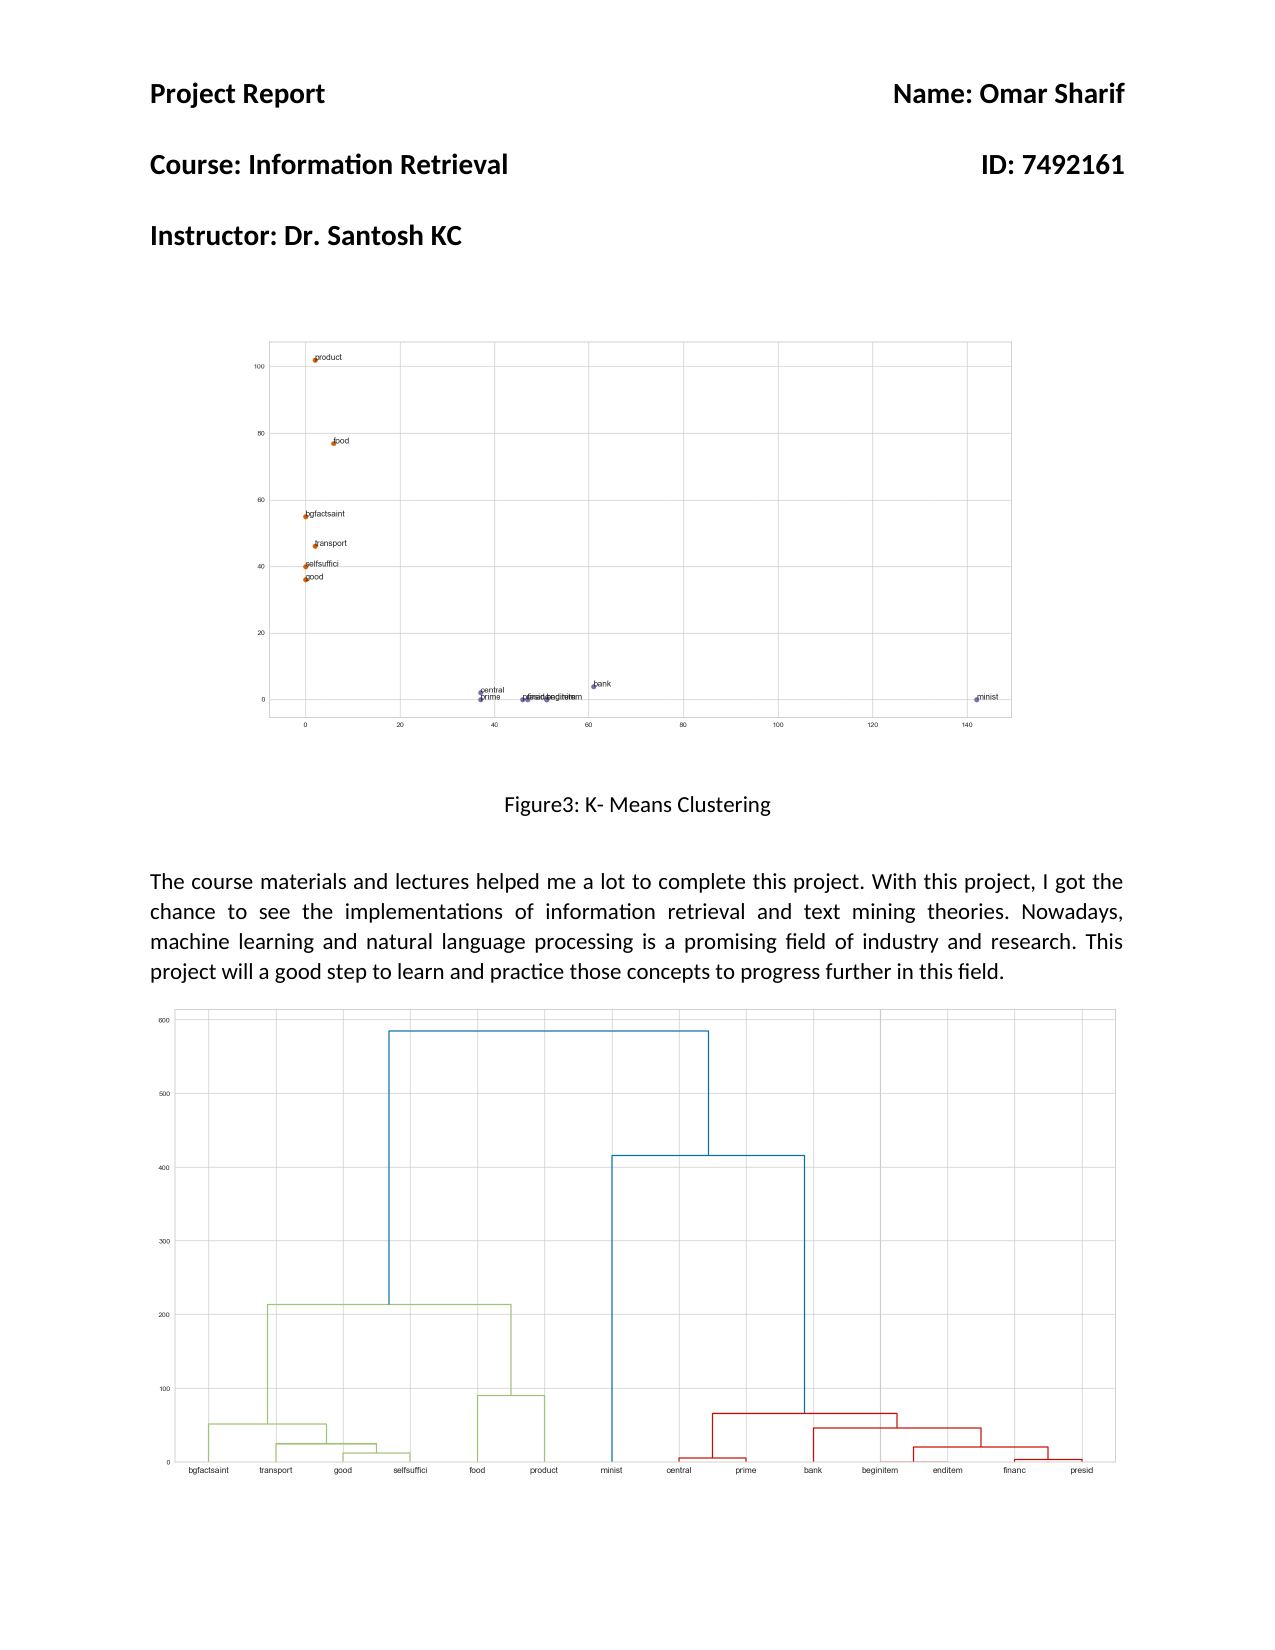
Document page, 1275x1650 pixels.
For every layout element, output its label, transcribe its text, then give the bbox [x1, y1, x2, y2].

text Figure3: K- Means Clustering [150, 790, 1125, 818]
text The course materials and lectures helped me a lot to complete this project. With this project, I got the chance to see the implementations of information retrieval and text mining theories. Nowadays, machine learning and natural language processing is a promising field of industry and research. This project will a good step to learn and practice those concepts to progress further in this field. [150, 837, 1125, 985]
picture [150, 1004, 1124, 1475]
picture [150, 283, 1106, 771]
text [150, 253, 1125, 771]
